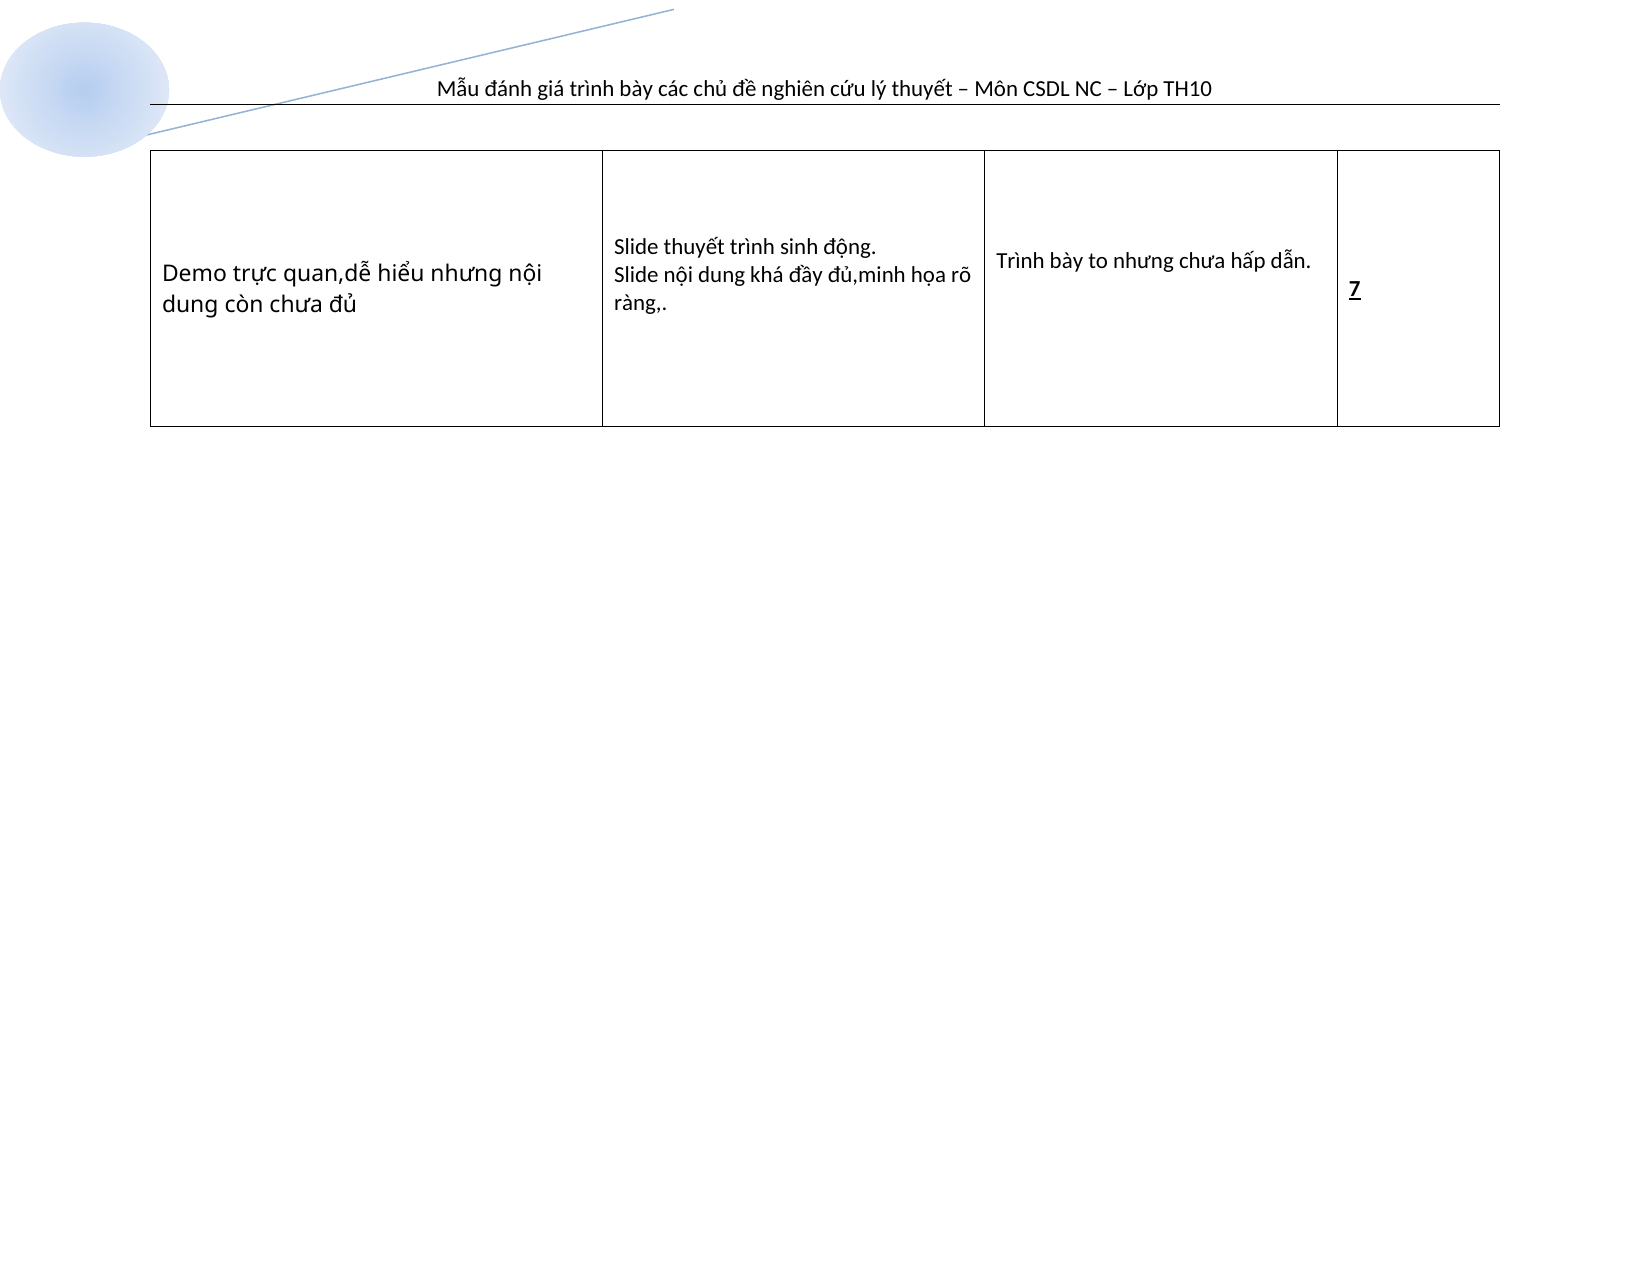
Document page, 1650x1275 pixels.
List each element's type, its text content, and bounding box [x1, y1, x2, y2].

table_cell Slide thuyết trình sinh động. Slide nội dung khá đầy đủ,minh họa rõ ràng,. [603, 151, 984, 426]
table_cell Demo trực quan,dễ hiểu nhưng nội dung còn chưa đủ [151, 151, 602, 426]
table_cell Trình bày to nhưng chưa hấp dẫn. [985, 151, 1337, 426]
table_cell 7 [1338, 151, 1499, 426]
